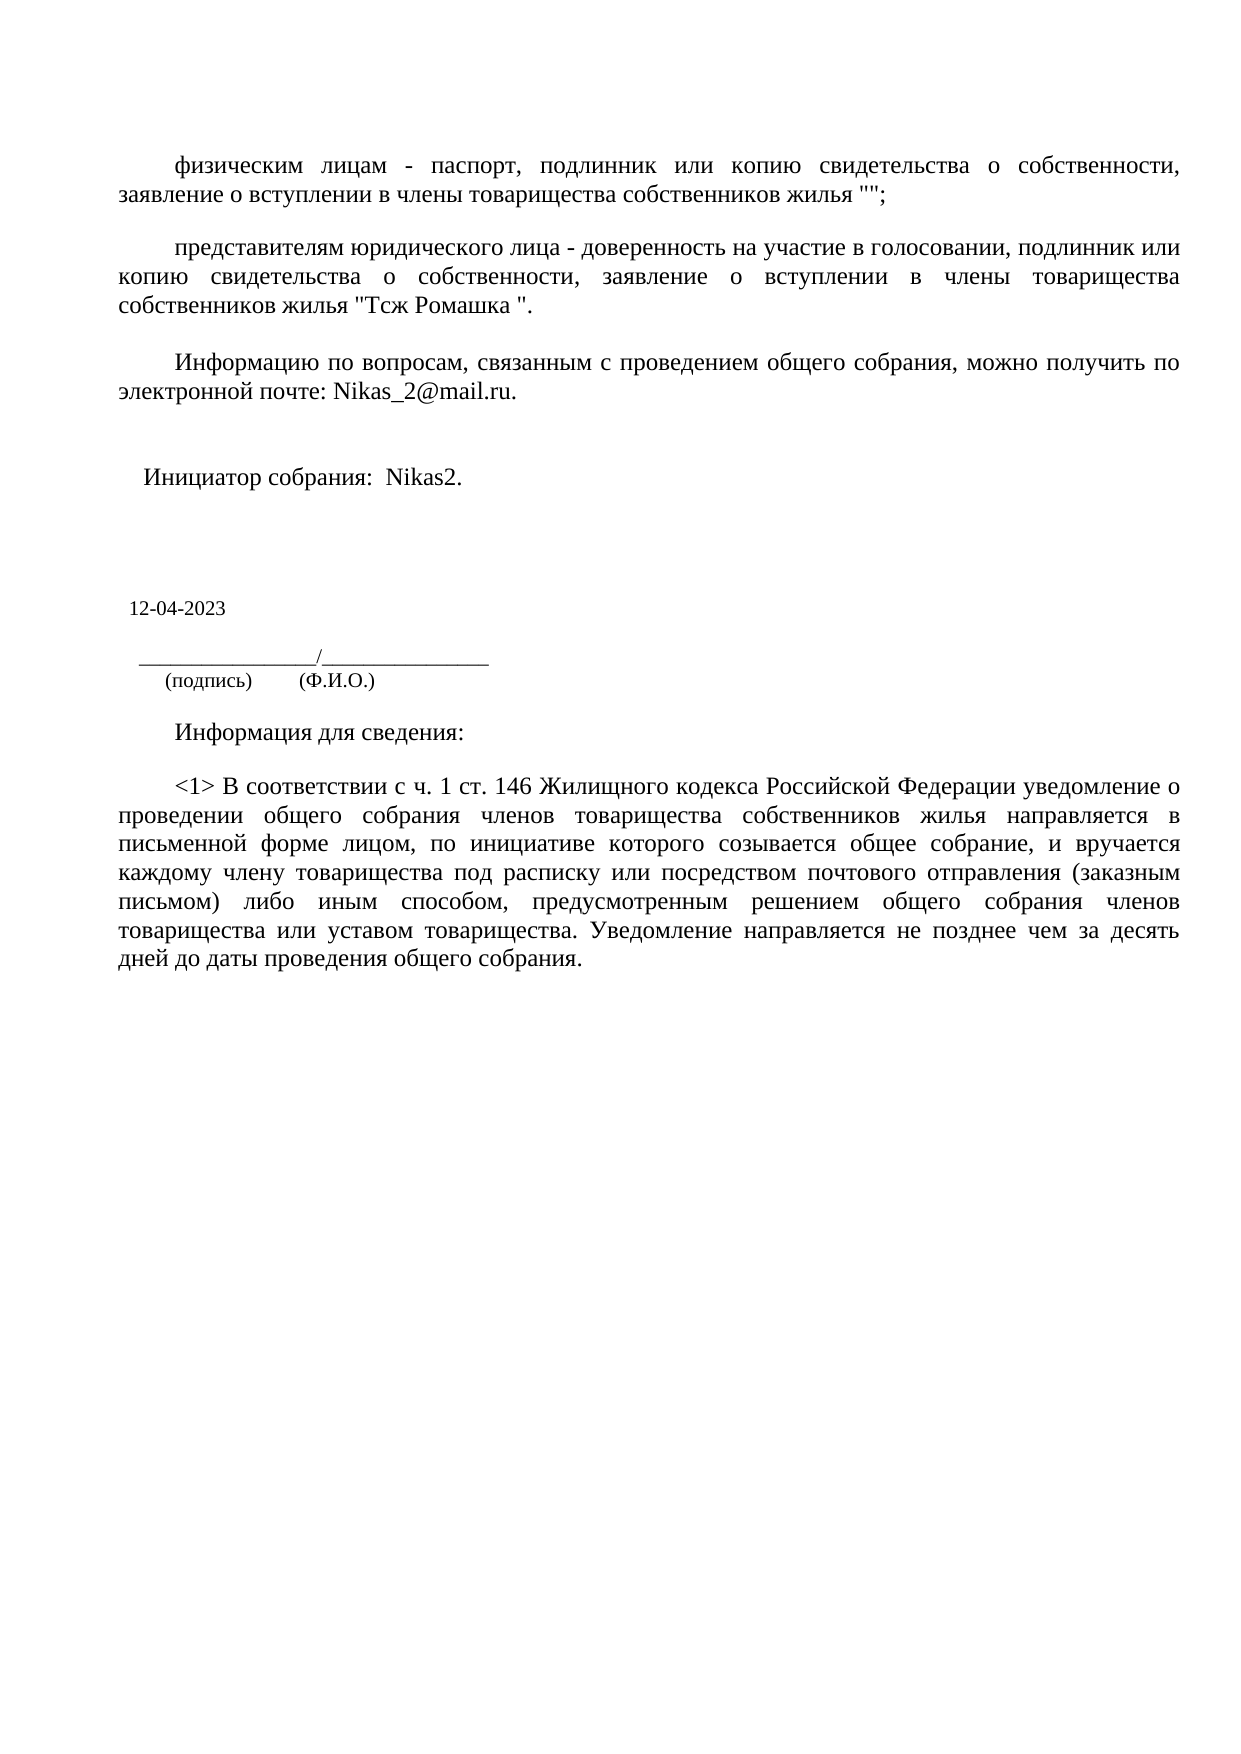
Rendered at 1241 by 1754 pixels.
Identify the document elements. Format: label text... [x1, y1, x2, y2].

text <1> В соответствии с ч. 1 ст. 146 Жилищного кодекса Российской Федерации уведомление о проведении общего собрания членов товарищества собственников жилья направляется в письменной форме лицом, по инициативе которого созывается общее собрание, и вручается каждому члену товарищества под расписку или посредством почтового отправления (заказным письмом) либо иным способом, предусмотренным решением общего собрания членов товарищества или уставом товарищества. Уведомление направляется не позднее чем за десять дней до даты проведения общего собрания. [118, 771, 1181, 972]
text 12-04-2023 [118, 596, 1181, 620]
text физическим лицам - паспорт, подлинник или копию свидетельства о собственности, заявление о вступлении в члены товарищества собственников жилья ""; [118, 150, 1181, 207]
text _________________/________________ [118, 644, 1181, 668]
text (подпись) (Ф.И.О.) [118, 668, 1181, 692]
text Информацию по вопросам, связанным с проведением общего собрания, можно получить по электронной почте: Nikas_2@mail.ru. [118, 347, 1181, 405]
text Информация для сведения: [118, 717, 1181, 746]
text Инициатор собрания: Nikas2. [118, 462, 1181, 491]
text представителям юридического лица - доверенность на участие в голосовании, подлинник или копию свидетельства о собственности, заявление о вступлении в члены товарищества собственников жилья "Тсж Ромашка ". [118, 232, 1181, 319]
